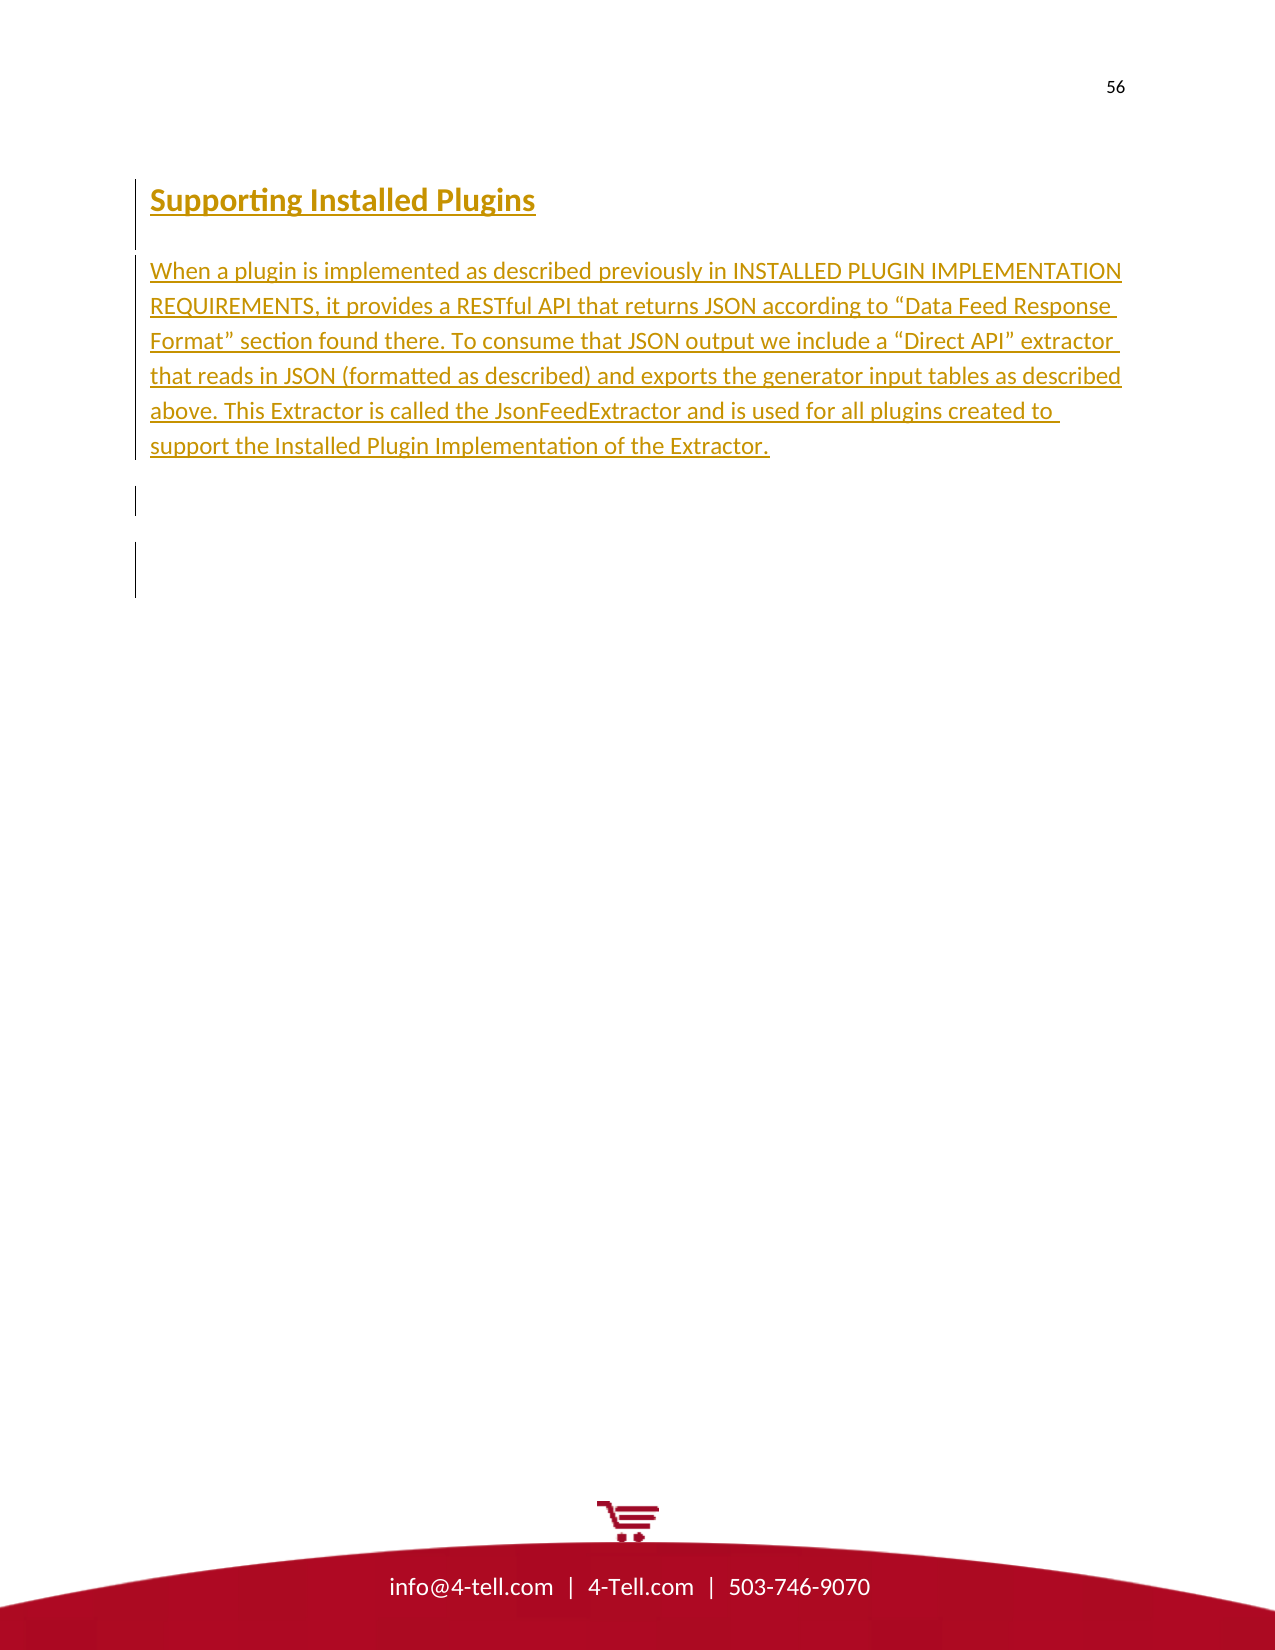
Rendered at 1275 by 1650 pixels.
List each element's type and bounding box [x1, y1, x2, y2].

picture [0, 1501, 1275, 1650]
